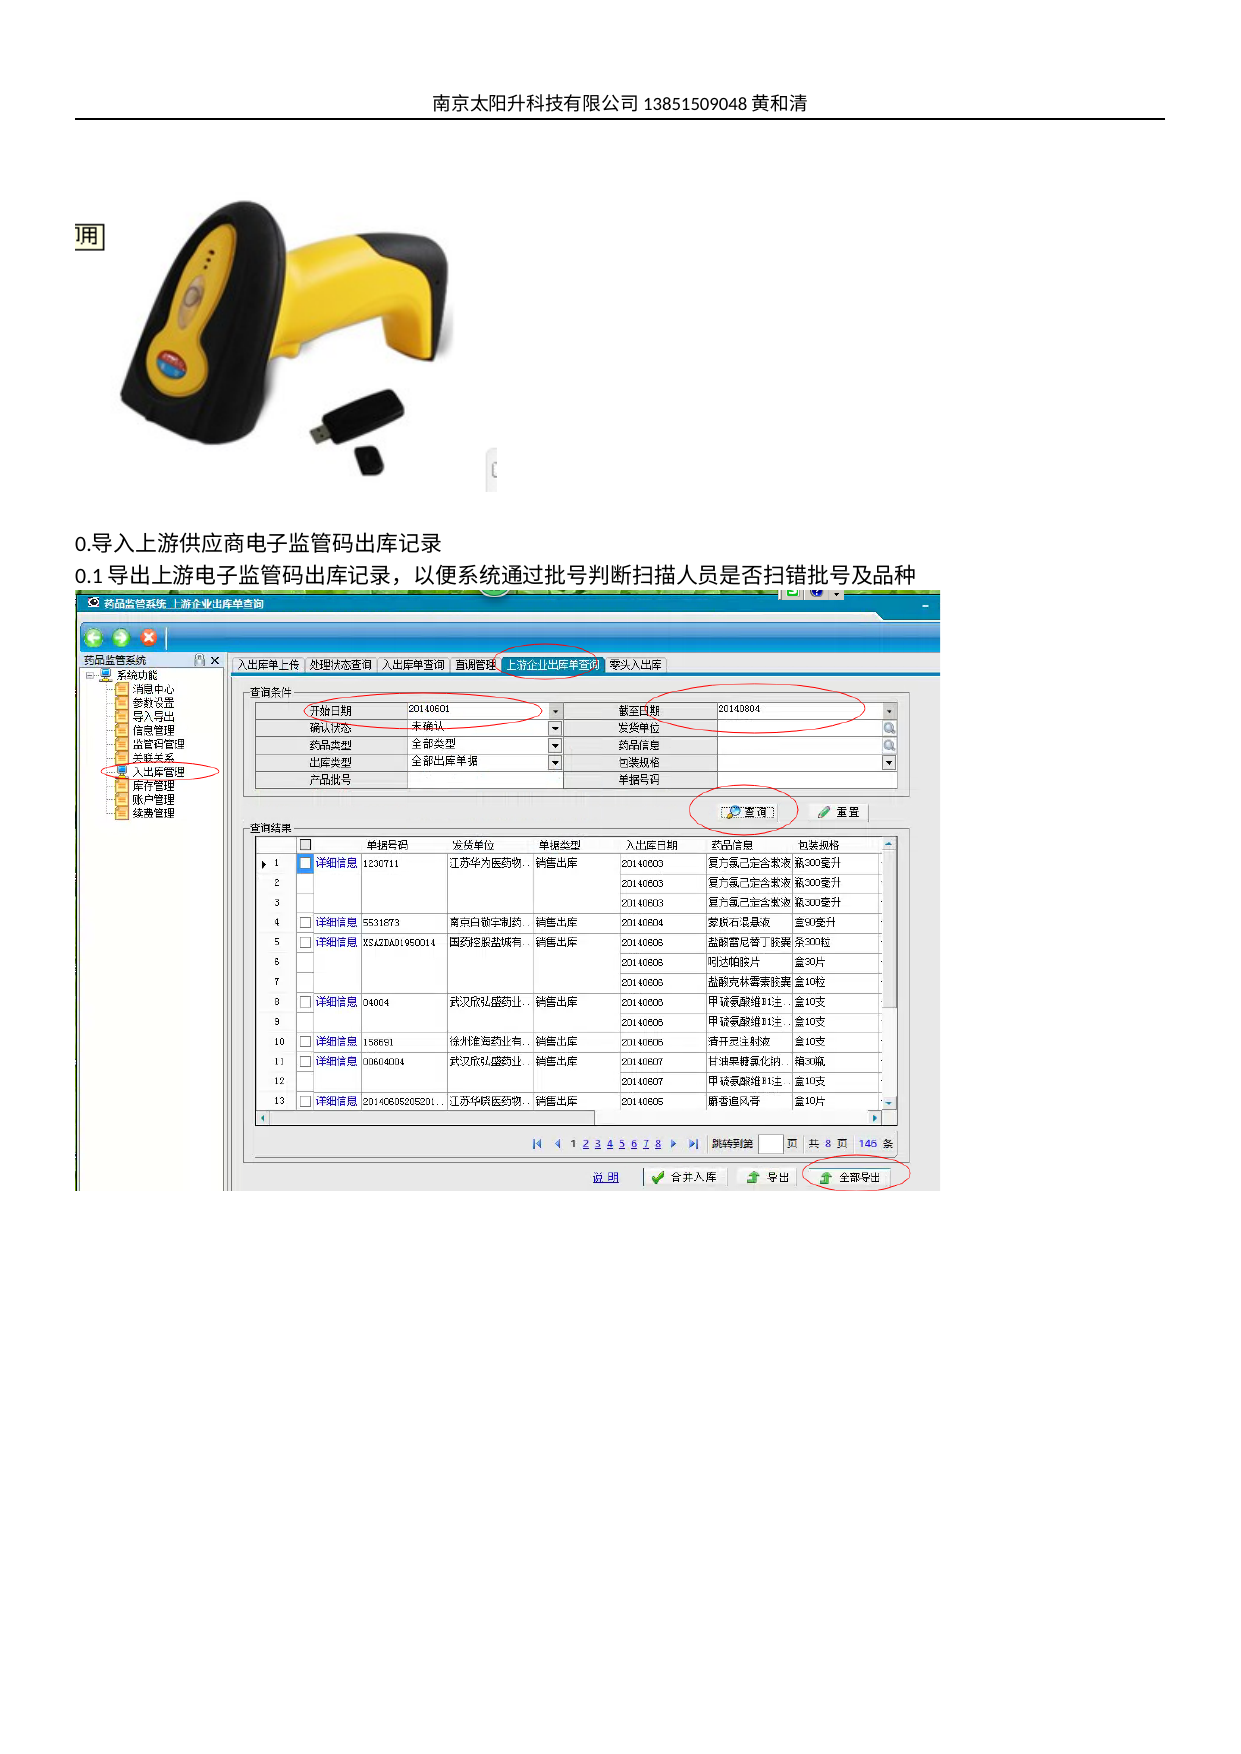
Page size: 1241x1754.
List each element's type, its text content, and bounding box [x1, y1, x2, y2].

picture [105, 599, 167, 609]
picture [75, 135, 497, 492]
text 0.1导出上游电子监管码出库记录，以便系统通过批号判断扫描人员是否扫错批号及品种 [75, 558, 1165, 590]
picture [517, 661, 600, 672]
picture [75, 590, 941, 1191]
picture [505, 661, 512, 670]
text 0.导入上游供应商电子监管码出库记录 [75, 525, 1165, 558]
picture [179, 598, 265, 610]
